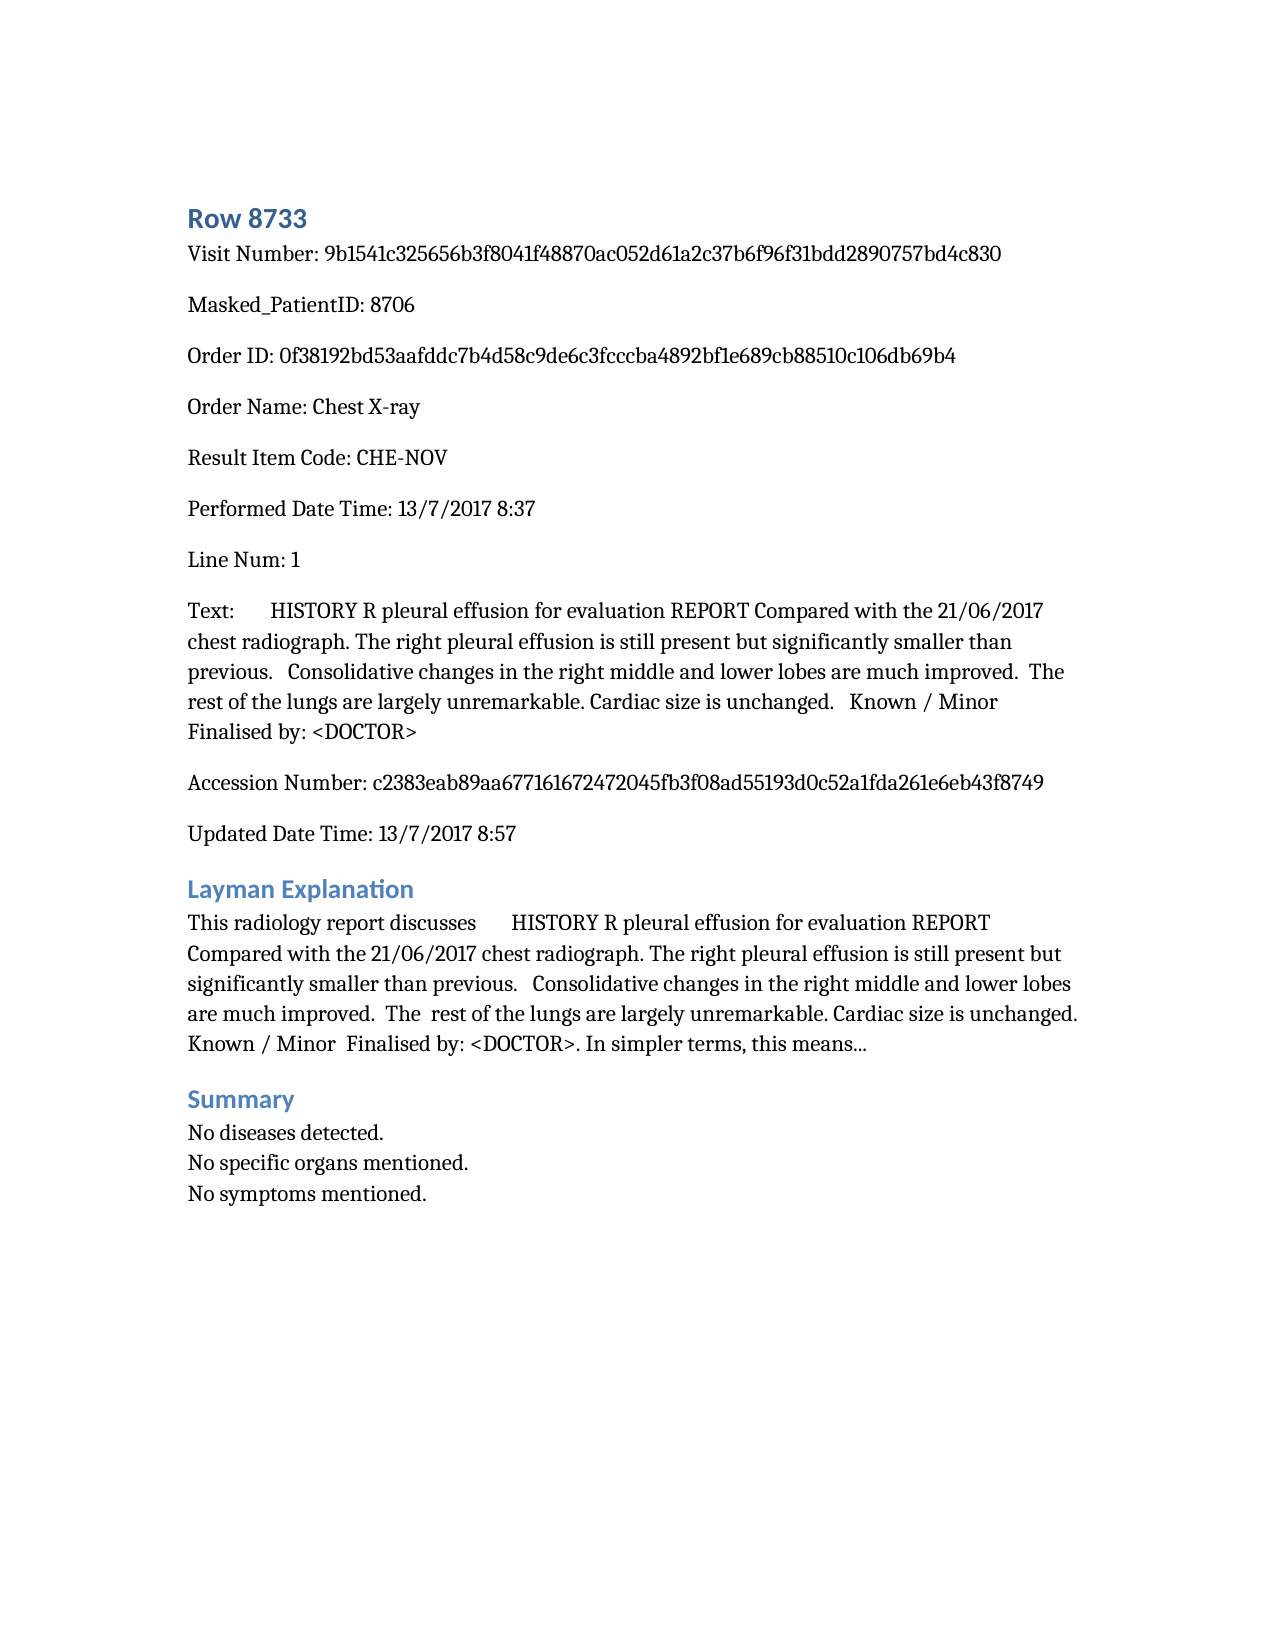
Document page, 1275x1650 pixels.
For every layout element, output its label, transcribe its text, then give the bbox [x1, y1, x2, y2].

text Order Name: Chest X-ray [187, 394, 1087, 420]
subtitle Layman Explanation [187, 872, 1087, 905]
text Line Num: 1 [187, 547, 1087, 573]
text Updated Date Time: 13/7/2017 8:57 [187, 821, 1087, 847]
text This radiology report discusses HISTORY R pleural effusion for evaluation REPORT Compared with the 21/06/2017 chest radiograph. The right pleural effusion is still present but significantly smaller than previous. Consolidative changes in the right middle and lower lobes are much improved. The rest of the lungs are largely unremarkable. Cardiac size is unchanged. Known / Minor Finalised by: <DOCTOR>. In simpler terms, this means... [187, 910, 1087, 1057]
text Text: HISTORY R pleural effusion for evaluation REPORT Compared with the 21/06/2017 chest radiograph. The right pleural effusion is still present but significantly smaller than previous. Consolidative changes in the right middle and lower lobes are much improved. The rest of the lungs are largely unremarkable. Cardiac size is unchanged. Known / Minor Finalised by: <DOCTOR> [187, 598, 1087, 745]
text Order ID: 0f38192bd53aafddc7b4d58c9de6c3fcccba4892bf1e689cb88510c106db69b4 [187, 343, 1087, 369]
subtitle Row 8733 [187, 200, 1087, 236]
subtitle Summary [187, 1082, 1087, 1115]
text Performed Date Time: 13/7/2017 8:37 [187, 496, 1087, 522]
text Masked_PatientID: 8706 [187, 292, 1087, 318]
text Accession Number: c2383eab89aa677161672472045fb3f08ad55193d0c52a1fda261e6eb43f8749 [187, 770, 1087, 796]
text Visit Number: 9b1541c325656b3f8041f48870ac052d61a2c37b6f96f31bdd2890757bd4c830 [187, 241, 1087, 267]
text No diseases detected. No specific organs mentioned. No symptoms mentioned. [187, 1120, 1087, 1207]
text Result Item Code: CHE-NOV [187, 445, 1087, 471]
